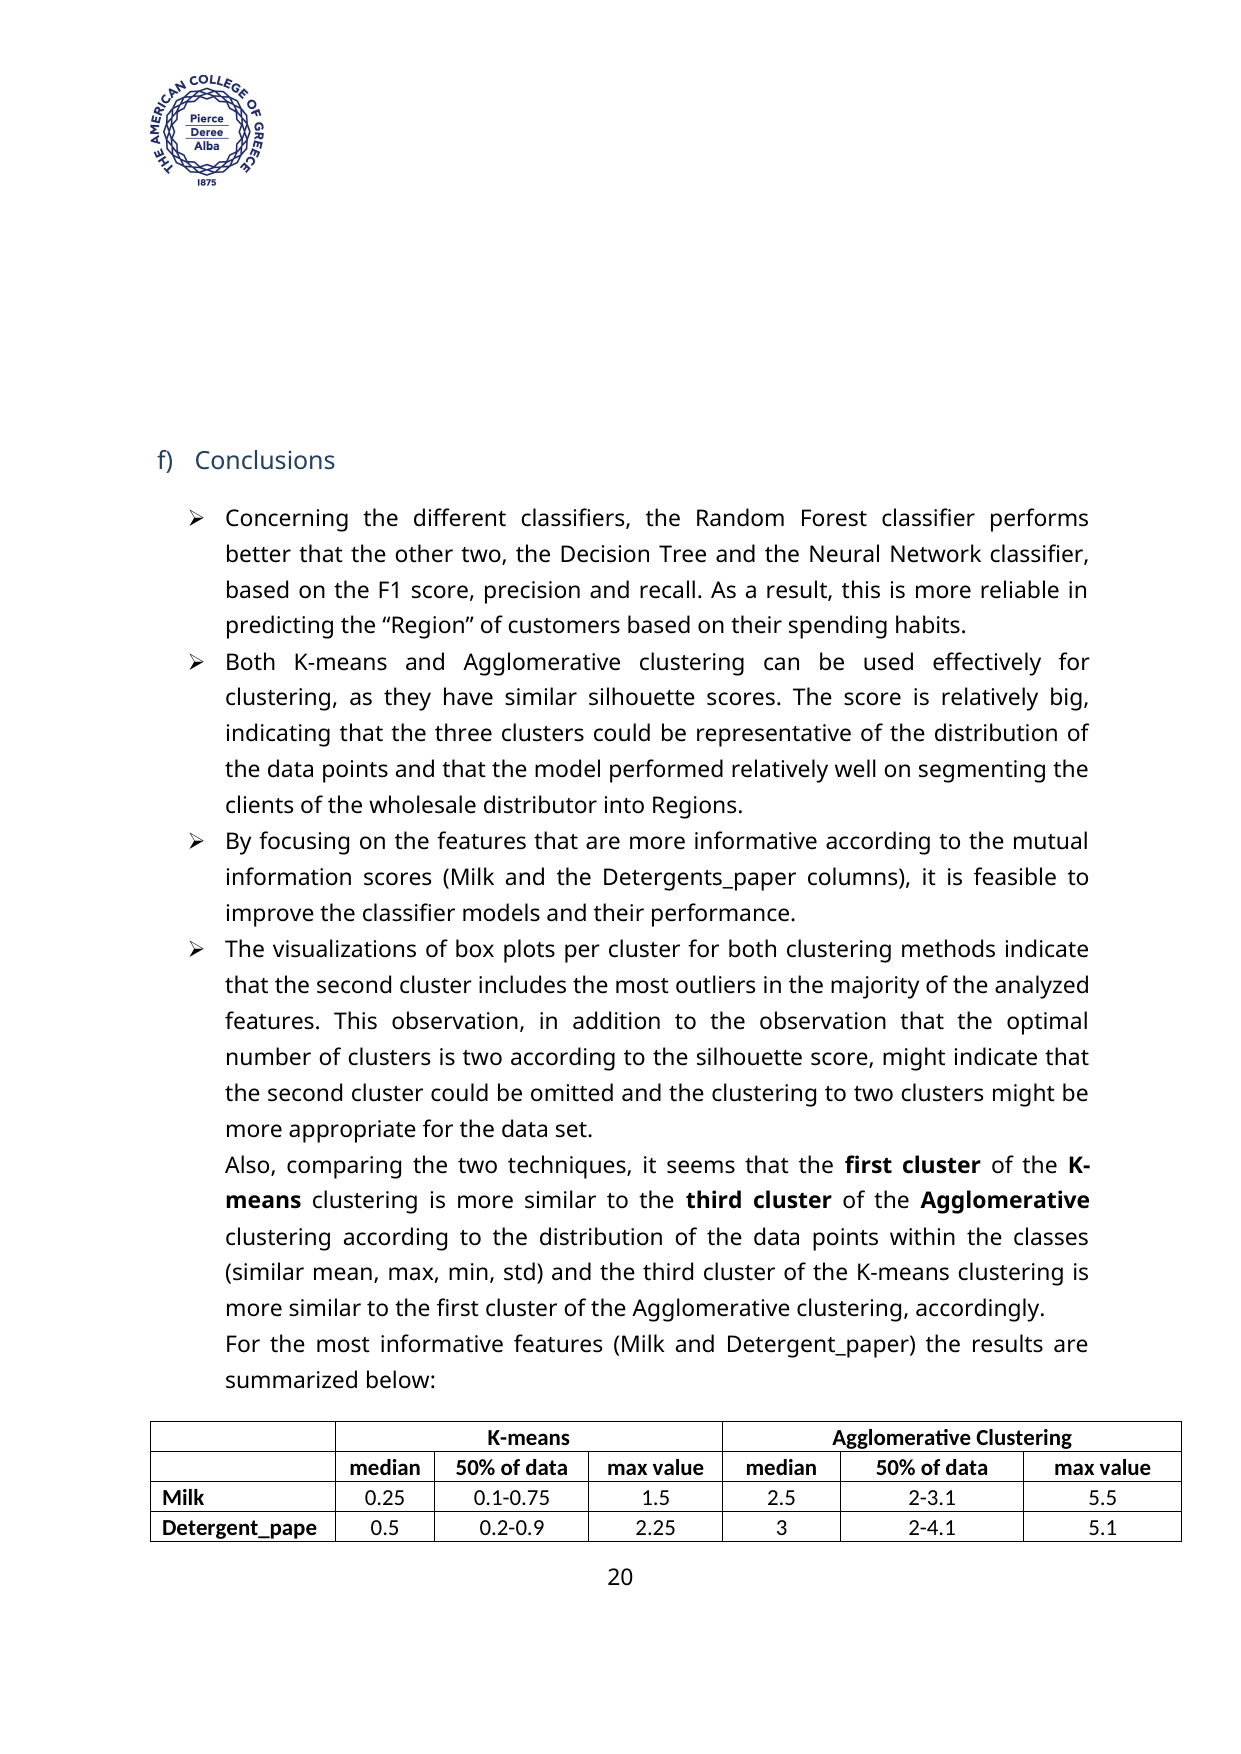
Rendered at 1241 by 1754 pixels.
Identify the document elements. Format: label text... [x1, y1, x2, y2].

table_cell 2-3.1 [841, 1482, 1023, 1511]
table_cell 0.5 [336, 1512, 434, 1541]
list Both K-means and Agglomerative clustering can be used effectively for clustering, as they have similar silhouette scores. The score is relatively big, indicating that the three clusters could be representative of the distribution of the data points and that the model performed relatively well on segmenting the clients of the wholesale distributor into Regions. [187, 645, 1090, 820]
list Concerning the different classifiers, the Random Forest classifier performs better that the other two, the Decision Tree and the Neural Network classifier, based on the F1 score, precision and recall. As a result, this is more reliable in predicting the “Region” of customers based on their spending habits. [187, 502, 1090, 641]
table_cell 50% of data [435, 1452, 588, 1481]
table_cell 5.5 [1024, 1482, 1181, 1511]
table_cell Milk [151, 1482, 335, 1511]
table_cell 0.1-0.75 [435, 1482, 588, 1511]
table_header K-means [336, 1422, 722, 1451]
table_cell 2.25 [589, 1512, 722, 1541]
table_cell 50% of data [841, 1452, 1023, 1481]
table_cell max value [1024, 1452, 1181, 1481]
list For the most informative features (Milk and Detergent_paper) the results are summarized below: [225, 1328, 1090, 1395]
table_cell 0.25 [336, 1482, 434, 1511]
table_cell 1.5 [589, 1482, 722, 1511]
table_cell 2.5 [723, 1482, 840, 1511]
table_cell median [723, 1452, 840, 1481]
table_cell 5.1 [1024, 1512, 1181, 1541]
table_cell median [336, 1452, 434, 1481]
table_header [151, 1422, 335, 1451]
table_header Agglomerative Clustering [723, 1422, 1181, 1451]
list Also, comparing the two techniques, it seems that the first cluster of the K-means clustering is more similar to the third cluster of the Agglomerative clustering according to the distribution of the data points within the classes (similar mean, max, min, std) and the third cluster of the K-means clustering is more similar to the first cluster of the Agglomerative clustering, accordingly. [225, 1148, 1090, 1323]
list By focusing on the features that are more informative according to the mutual information scores (Milk and the Detergents_paper columns), it is feasible to improve the classifier models and their performance. [187, 825, 1090, 928]
subtitle Conclusions [157, 443, 1090, 477]
table_cell 2-4.1 [841, 1512, 1023, 1541]
table_cell 0.2-0.9 [435, 1512, 588, 1541]
table_cell max value [589, 1452, 722, 1481]
list The visualizations of box plots per cluster for both clustering methods indicate that the second cluster includes the most outliers in the majority of the analyzed features. This observation, in addition to the observation that the optimal number of clusters is two according to the silhouette score, might indicate that the second cluster could be omitted and the clustering to two clusters might be more appropriate for the data set. [187, 933, 1090, 1144]
table_cell Detergent_paper [151, 1512, 335, 1541]
table_cell [151, 1452, 335, 1481]
table_cell 3 [723, 1512, 840, 1541]
picture [150, 75, 264, 186]
